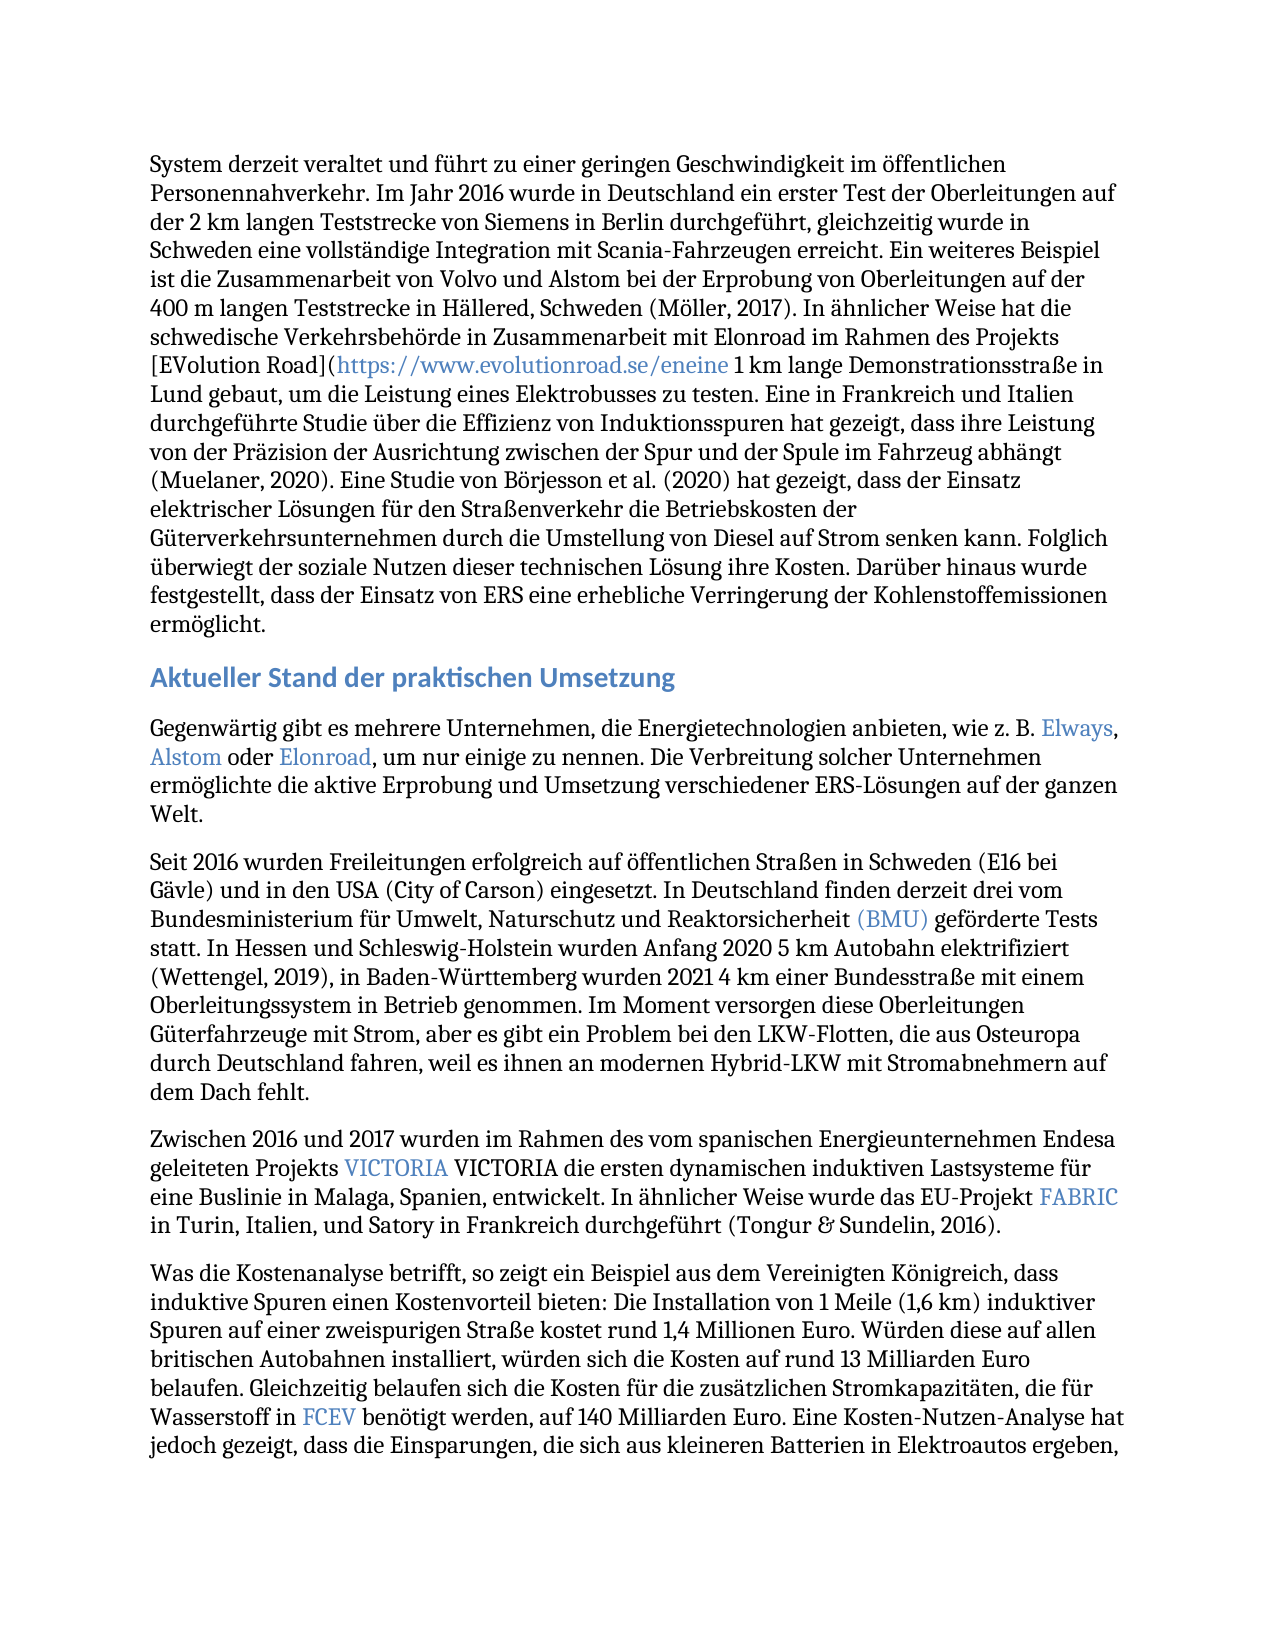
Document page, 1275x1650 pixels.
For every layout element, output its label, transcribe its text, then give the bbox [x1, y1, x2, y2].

text Seit 2016 wurden Freileitungen erfolgreich auf öffentlichen Straßen in Schweden (E16 bei Gävle) und in den USA (City of Carson) eingesetzt. In Deutschland finden derzeit drei vom Bundesministerium für Umwelt, Naturschutz und Reaktorsicherheit (BMU) geförderte Tests statt. In Hessen und Schleswig-Holstein wurden Anfang 2020 5 km Autobahn elektrifiziert (Wettengel, 2019), in Baden-Württemberg wurden 2021 4 km einer Bundesstraße mit einem Oberleitungssystem in Betrieb genommen. Im Moment versorgen diese Oberleitungen Güterfahrzeuge mit Strom, aber es gibt ein Problem bei den LKW-Flotten, die aus Osteuropa durch Deutschland fahren, weil es ihnen an modernen Hybrid-LKW mit Stromabnehmern auf dem Dach fehlt. [150, 848, 1125, 1106]
text Zwischen 2016 und 2017 wurden im Rahmen des vom spanischen Energieunternehmen Endesa geleiteten Projekts VICTORIA VICTORIA die ersten dynamischen induktiven Lastsysteme für eine Buslinie in Malaga, Spanien, entwickelt. In ähnlicher Weise wurde das EU-Projekt FABRIC in Turin, Italien, und Satory in Frankreich durchgeführt (Tongur & Sundelin, 2016). [150, 1125, 1125, 1240]
text Gegenwärtig gibt es mehrere Unternehmen, die Energietechnologien anbieten, wie z. B. Elways, Alstom oder Elonroad, um nur einige zu nennen. Die Verbreitung solcher Unternehmen ermöglichte die aktive Erprobung und Umsetzung verschiedener ERS-Lösungen auf der ganzen Welt. [150, 714, 1125, 829]
subtitle Aktueller Stand der praktischen Umsetzung [150, 659, 1125, 695]
